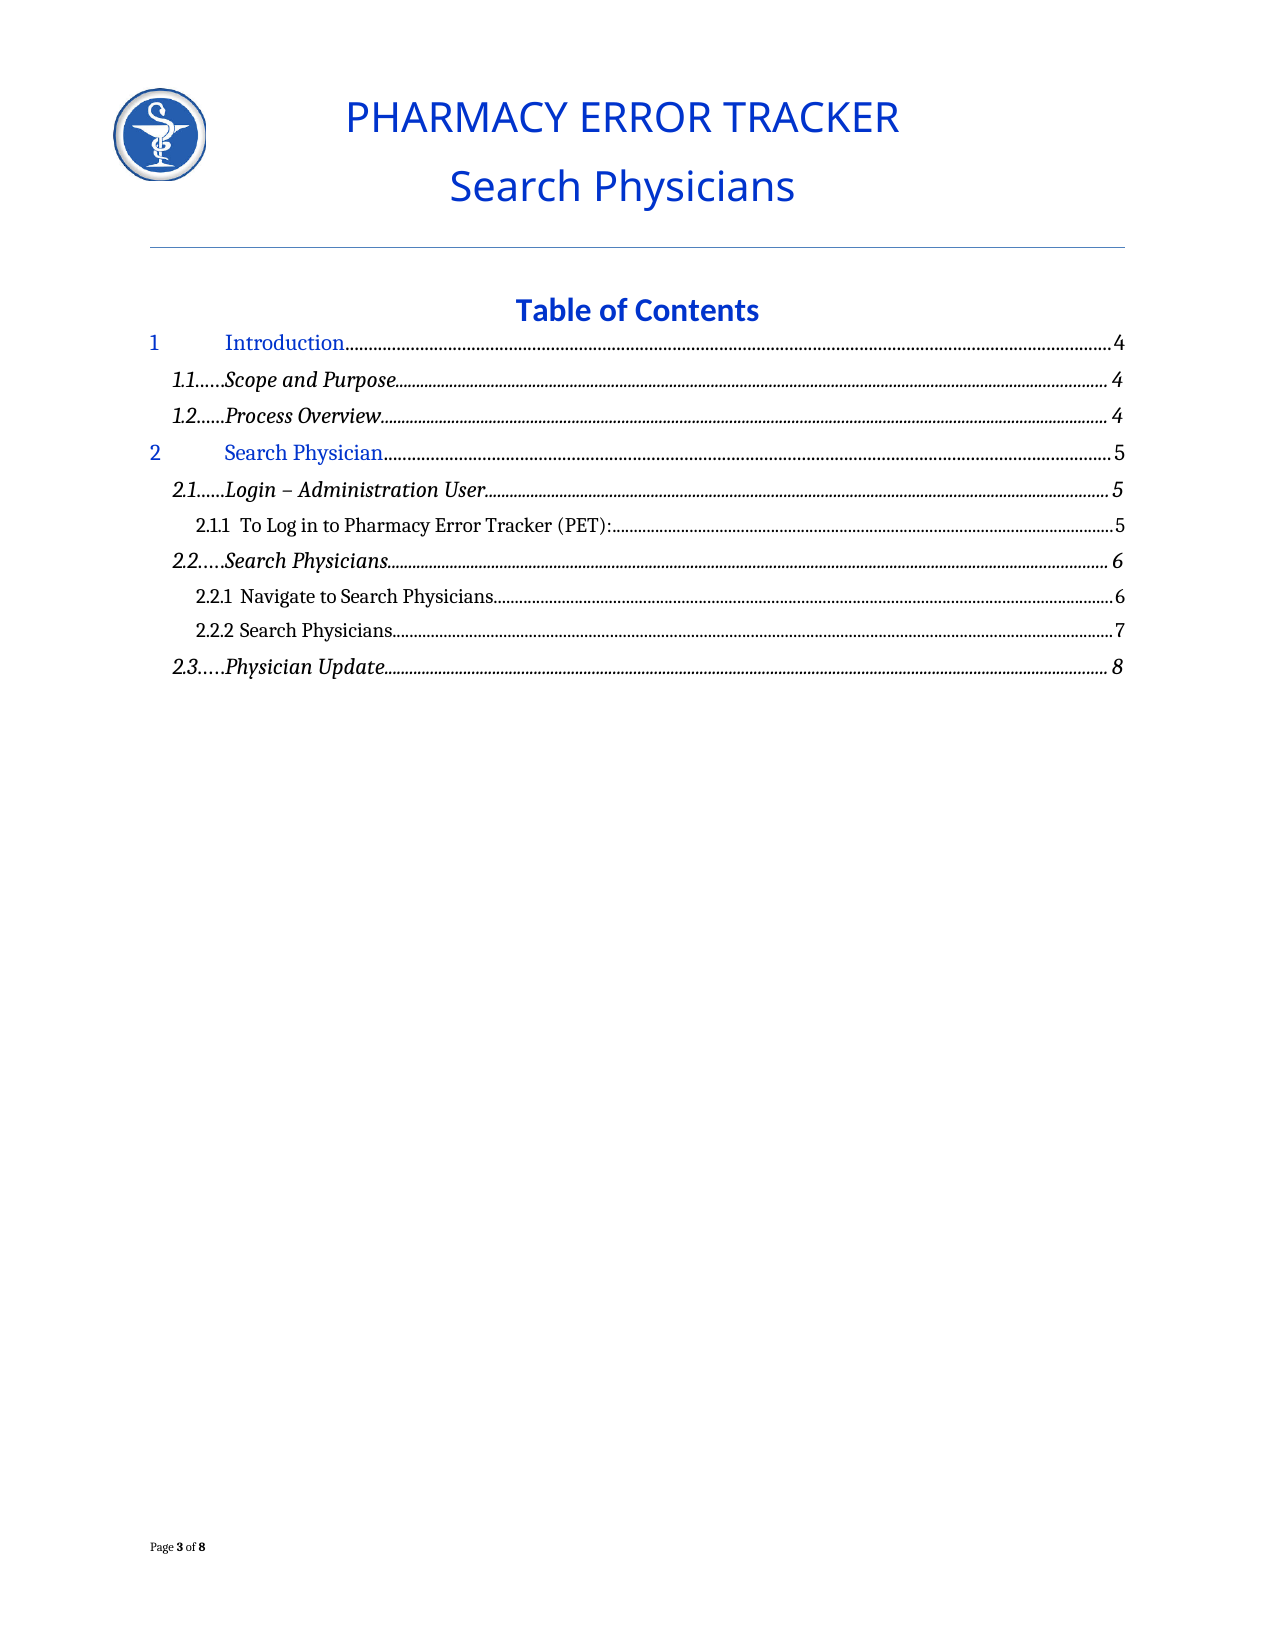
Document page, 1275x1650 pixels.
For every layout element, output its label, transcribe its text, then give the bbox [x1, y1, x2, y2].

text 2.2 Search Physicians 6 [172, 548, 1125, 574]
text 2.2.1 Navigate to Search Physicians 6 [196, 585, 1125, 609]
text 1.2 Process Overview 4 [172, 403, 1125, 430]
text 2.1 Login – Administration User 5 [172, 477, 1125, 503]
text 2.3 Physician Update 8 [172, 653, 1125, 680]
picture [112, 87, 206, 181]
text 1 Introduction 4 [150, 330, 1125, 356]
text 2.2.2 Search Physicians 7 [196, 619, 1125, 643]
text 1.1 Scope and Purpose 4 [172, 367, 1125, 393]
subtitle Table of Contents [150, 289, 1125, 330]
text 2.1.1 To Log in to Pharmacy Error Tracker (PET): 5 [196, 514, 1125, 538]
text 2 Search Physician 5 [150, 440, 1125, 466]
